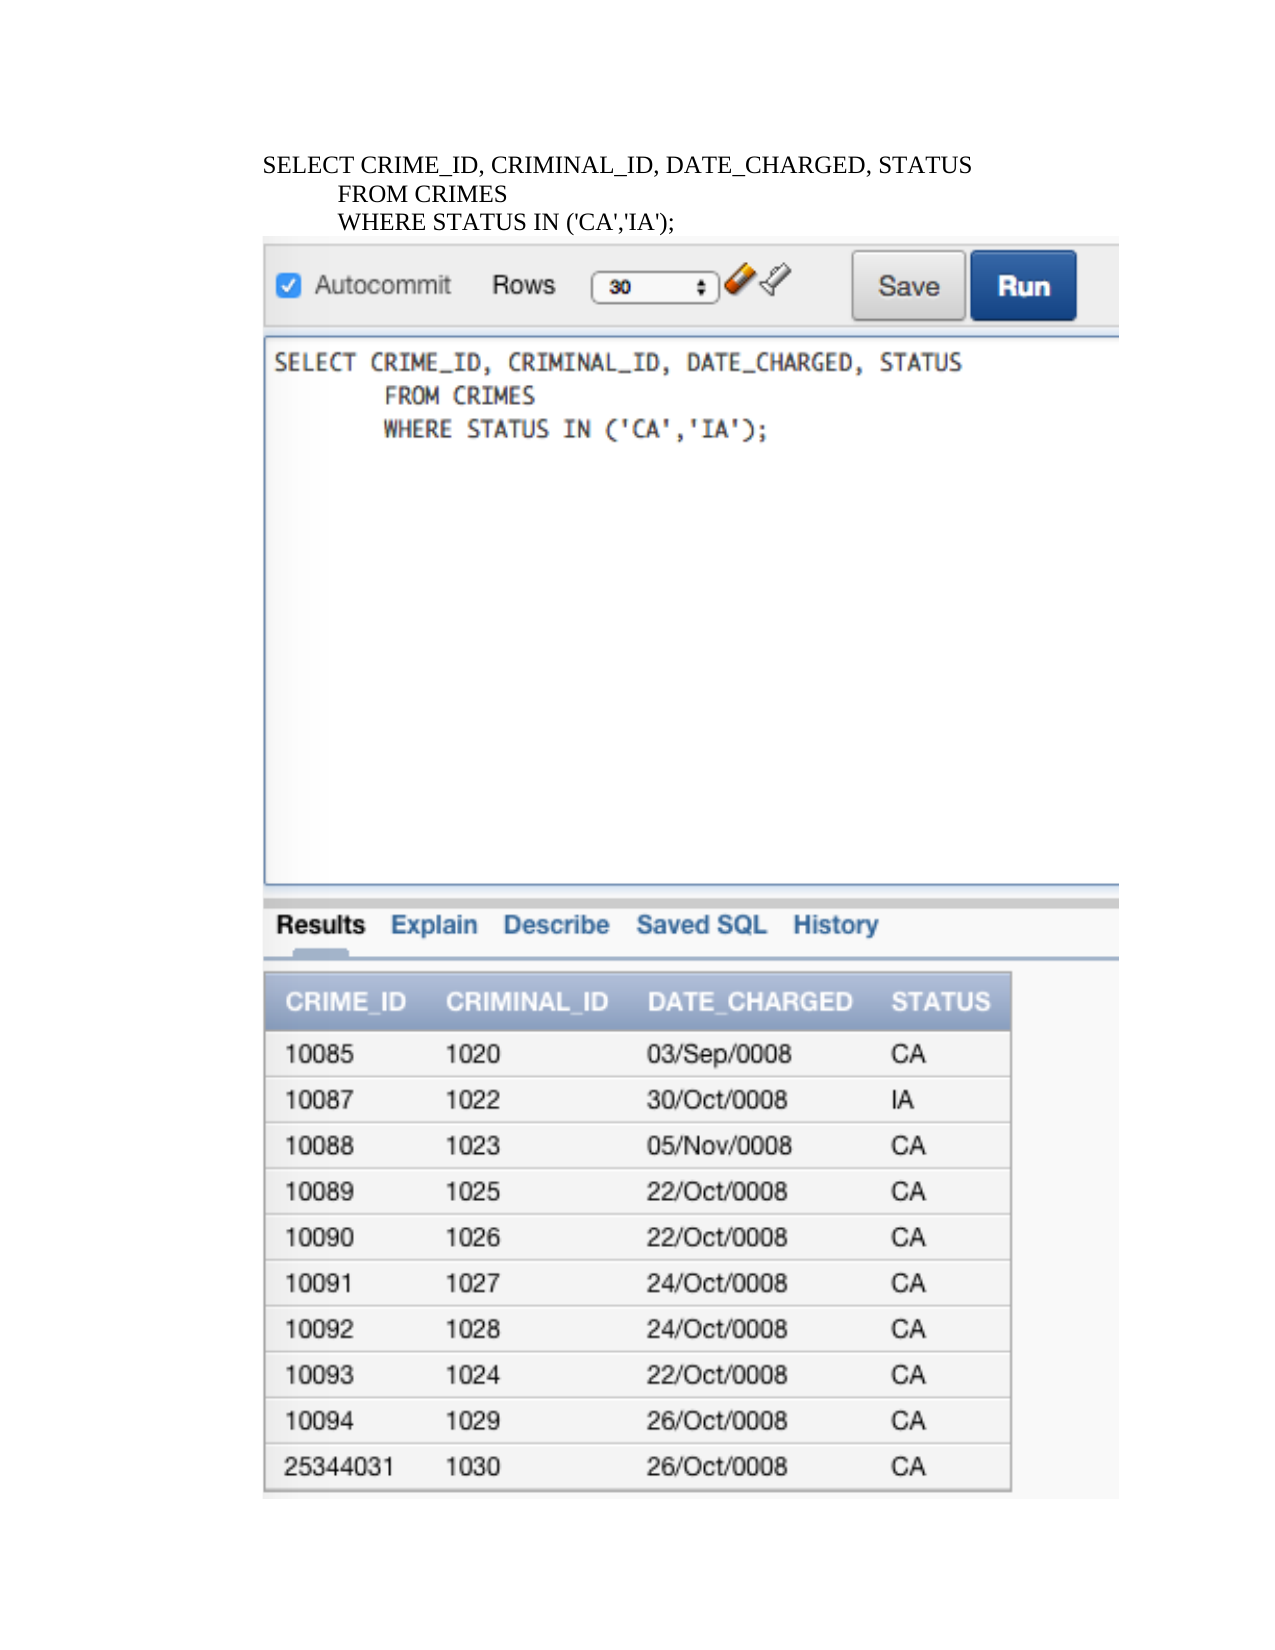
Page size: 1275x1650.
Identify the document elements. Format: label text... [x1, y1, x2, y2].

list FROM CRIMES [262, 179, 1087, 207]
picture [262, 236, 1119, 1499]
list SELECT CRIME_ID, CRIMINAL_ID, DATE_CHARGED, STATUS [262, 150, 1087, 179]
list WHERE STATUS IN ('CA','IA'); [262, 207, 1087, 236]
